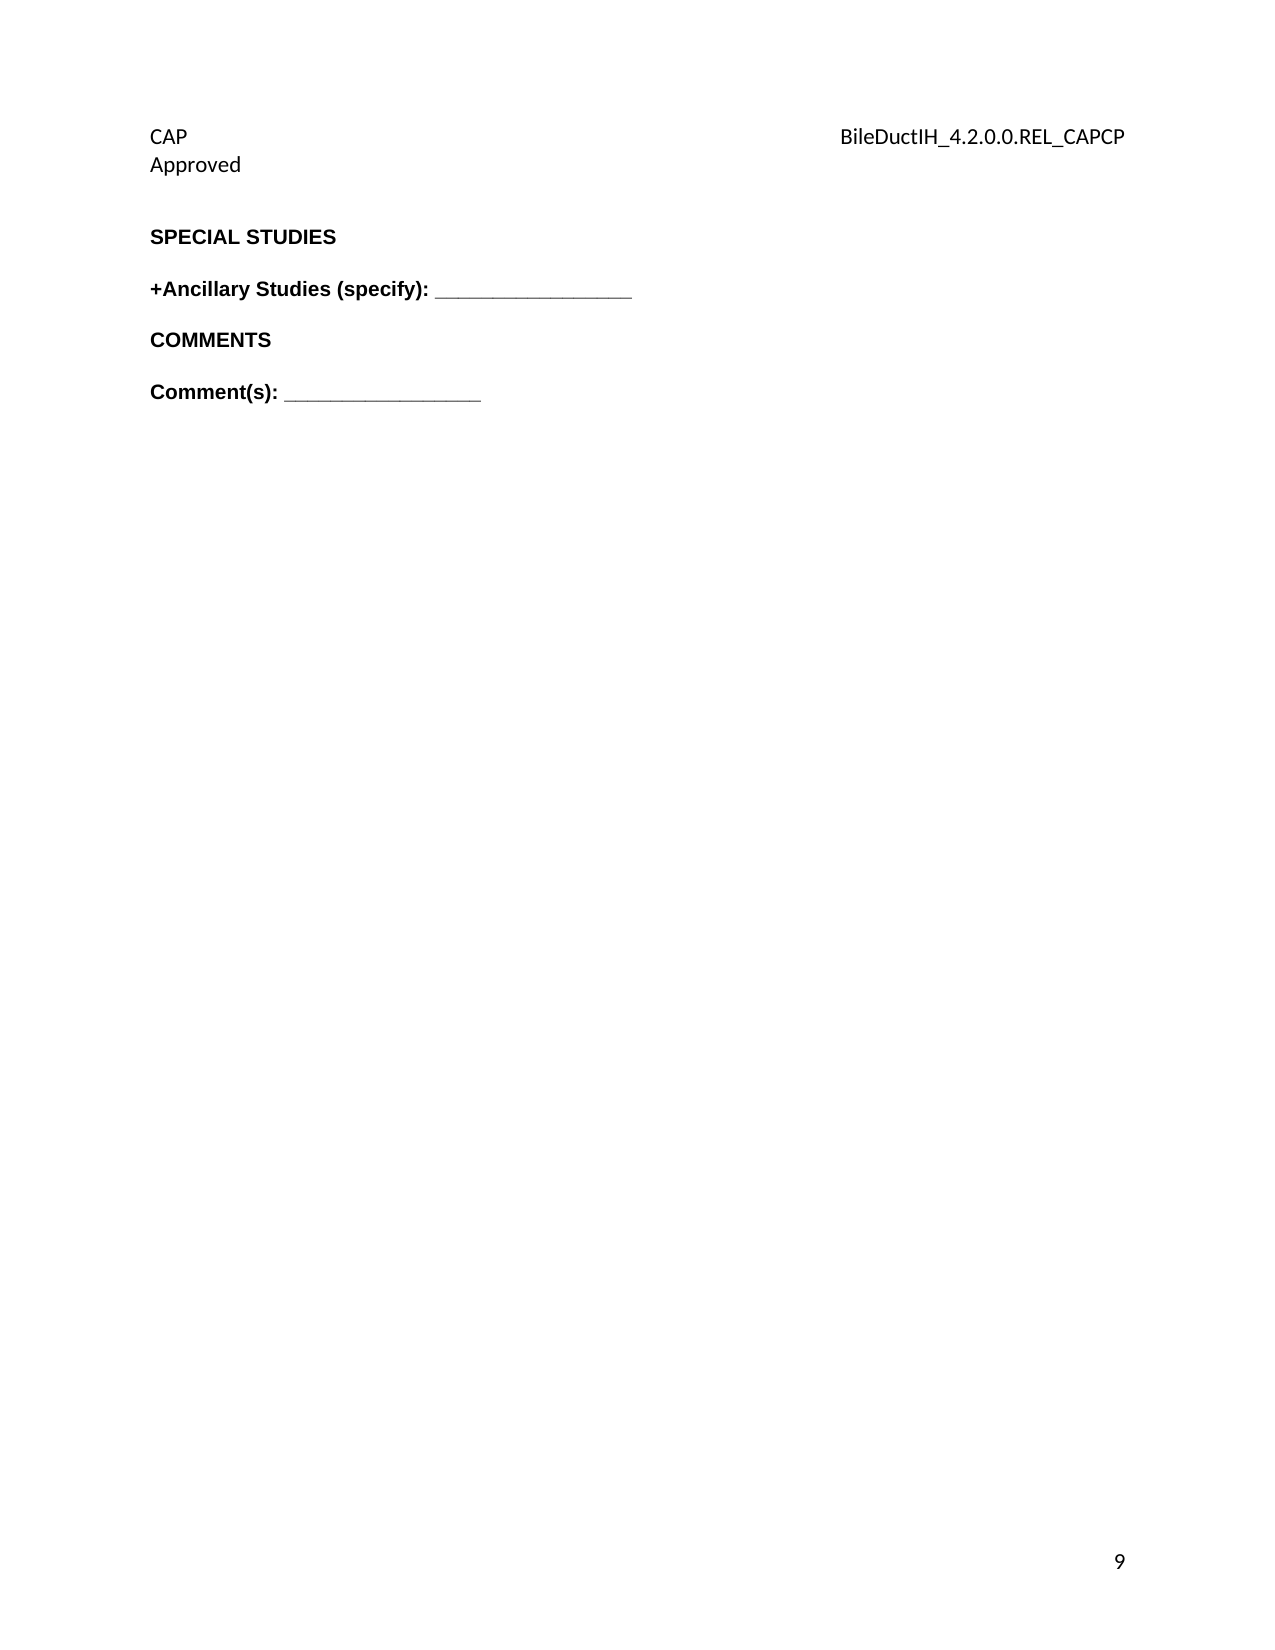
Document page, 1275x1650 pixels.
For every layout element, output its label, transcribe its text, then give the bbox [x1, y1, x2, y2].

text SPECIAL STUDIES [150, 225, 1125, 249]
text +Ancillary Studies (specify): _________________ [150, 276, 1125, 300]
text COMMENTS [150, 328, 1125, 352]
text Comment(s): _________________ [150, 380, 1125, 404]
